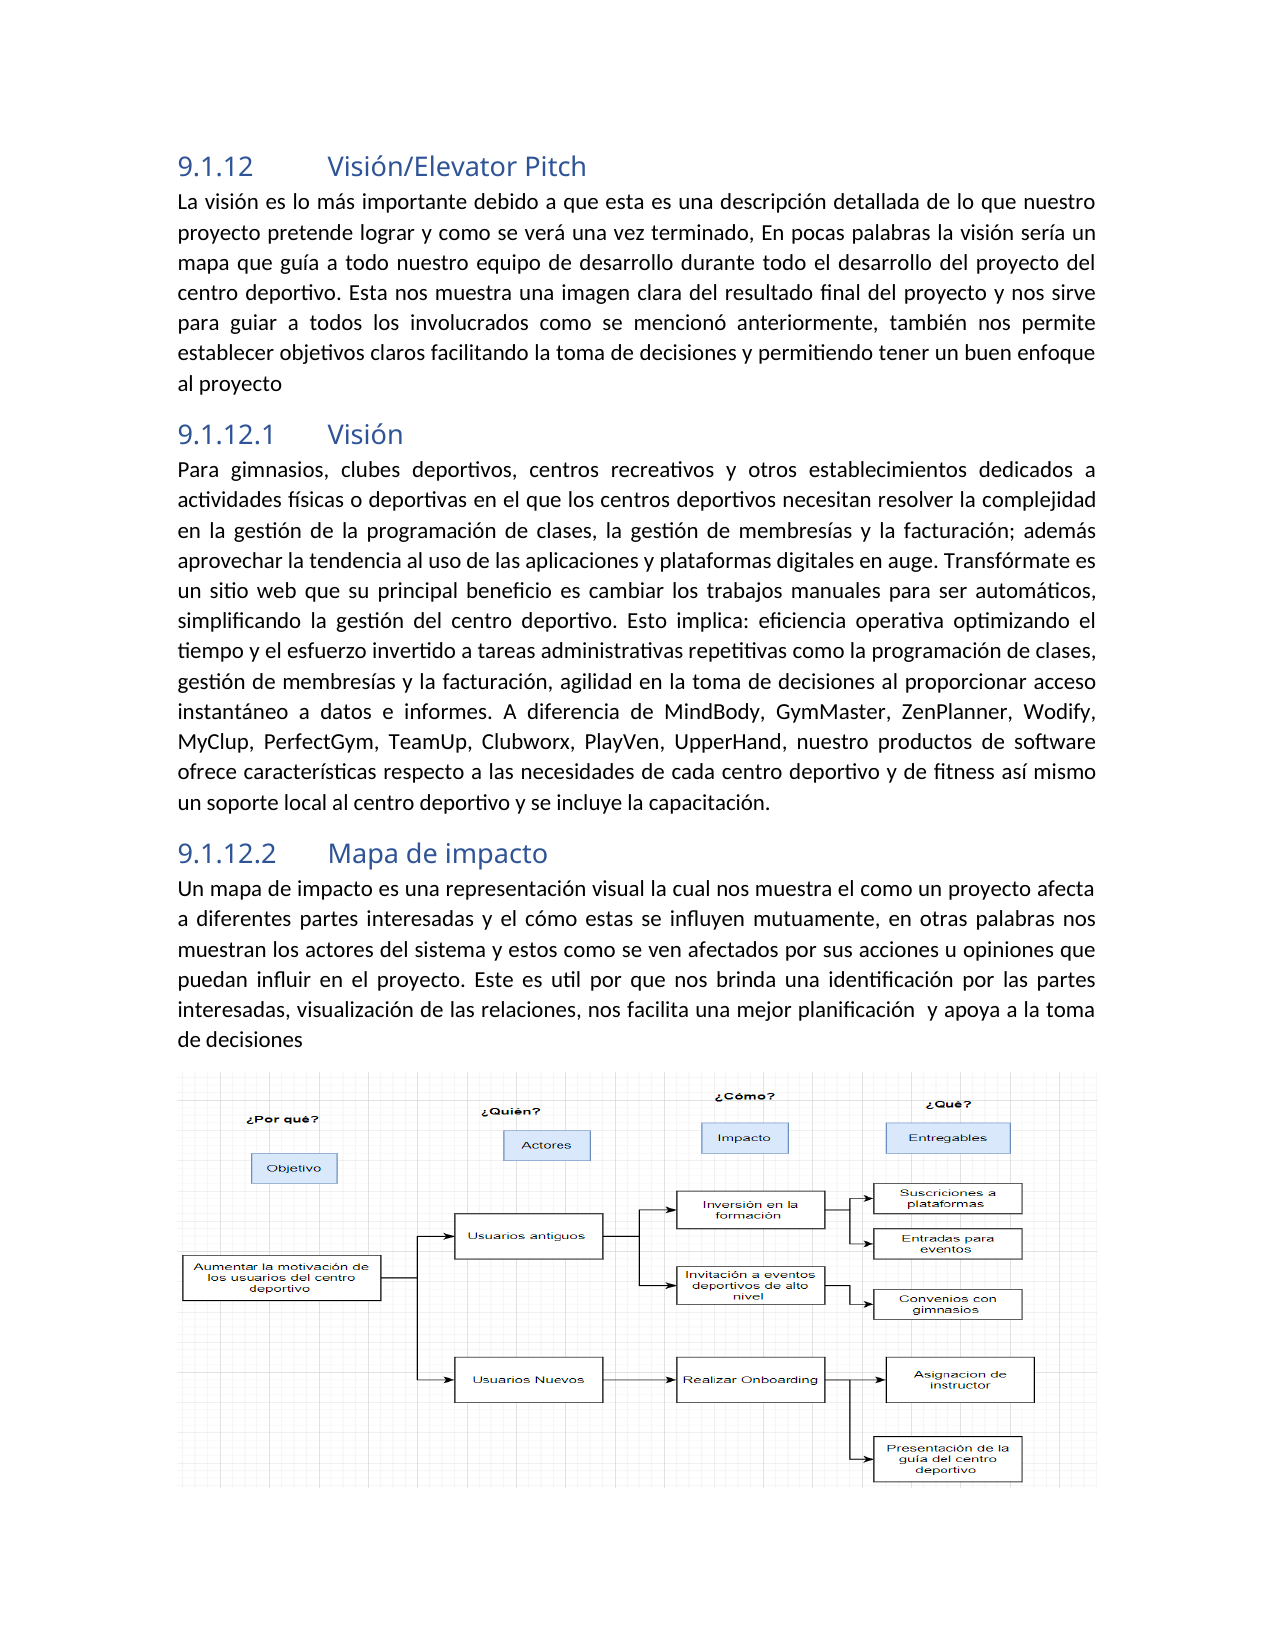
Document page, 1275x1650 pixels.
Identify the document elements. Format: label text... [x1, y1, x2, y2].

text Un mapa de impacto es una representación visual la cual nos muestra el como un proyecto afecta a diferentes partes interesadas y el cómo estas se influyen mutuamente, en otras palabras nos muestran los actores del sistema y estos como se ven afectados por sus acciones u opiniones que puedan influir en el proyecto. Este es util por que nos brinda una identificación por las partes interesadas, visualización de las relaciones, nos facilita una mejor planificación y apoya a la toma de decisiones [177, 874, 1098, 1053]
subtitle Visión/Elevator Pitch [177, 148, 1098, 184]
subtitle Mapa de impacto [177, 834, 1098, 871]
picture [177, 1072, 1098, 1488]
text Para gimnasios, clubes deportivos, centros recreativos y otros establecimientos dedicados a actividades físicas o deportivas en el que los centros deportivos necesitan resolver la complejidad en la gestión de la programación de clases, la gestión de membresías y la facturación; además aprovechar la tendencia al uso de las aplicaciones y plataformas digitales en auge. Transfórmate es un sitio web que su principal beneficio es cambiar los trabajos manuales para ser automáticos, simplificando la gestión del centro deportivo. Esto implica: eficiencia operativa optimizando el tiempo y el esfuerzo invertido a tareas administrativas repetitivas como la programación de clases, gestión de membresías y la facturación, agilidad en la toma de decisiones al proporcionar acceso instantáneo a datos e informes. A diferencia de MindBody, GymMaster, ZenPlanner, Wodify, MyClup, PerfectGym, TeamUp, Clubworx, PlayVen, UpperHand, nuestro productos de software ofrece características respecto a las necesidades de cada centro deportivo y de fitness así mismo un soporte local al centro deportivo y se incluye la capacitación. [177, 455, 1098, 816]
subtitle Visión [177, 416, 1098, 452]
text La visión es lo más importante debido a que esta es una descripción detallada de lo que nuestro proyecto pretende lograr y como se verá una vez terminado, En pocas palabras la visión sería un mapa que guía a todo nuestro equipo de desarrollo durante todo el desarrollo del proyecto del centro deportivo. Esta nos muestra una imagen clara del resultado final del proyecto y nos sirve para guiar a todos los involucrados como se mencionó anteriormente, también nos permite establecer objetivos claros facilitando la toma de decisiones y permitiendo tener un buen enfoque al proyecto [177, 187, 1098, 397]
